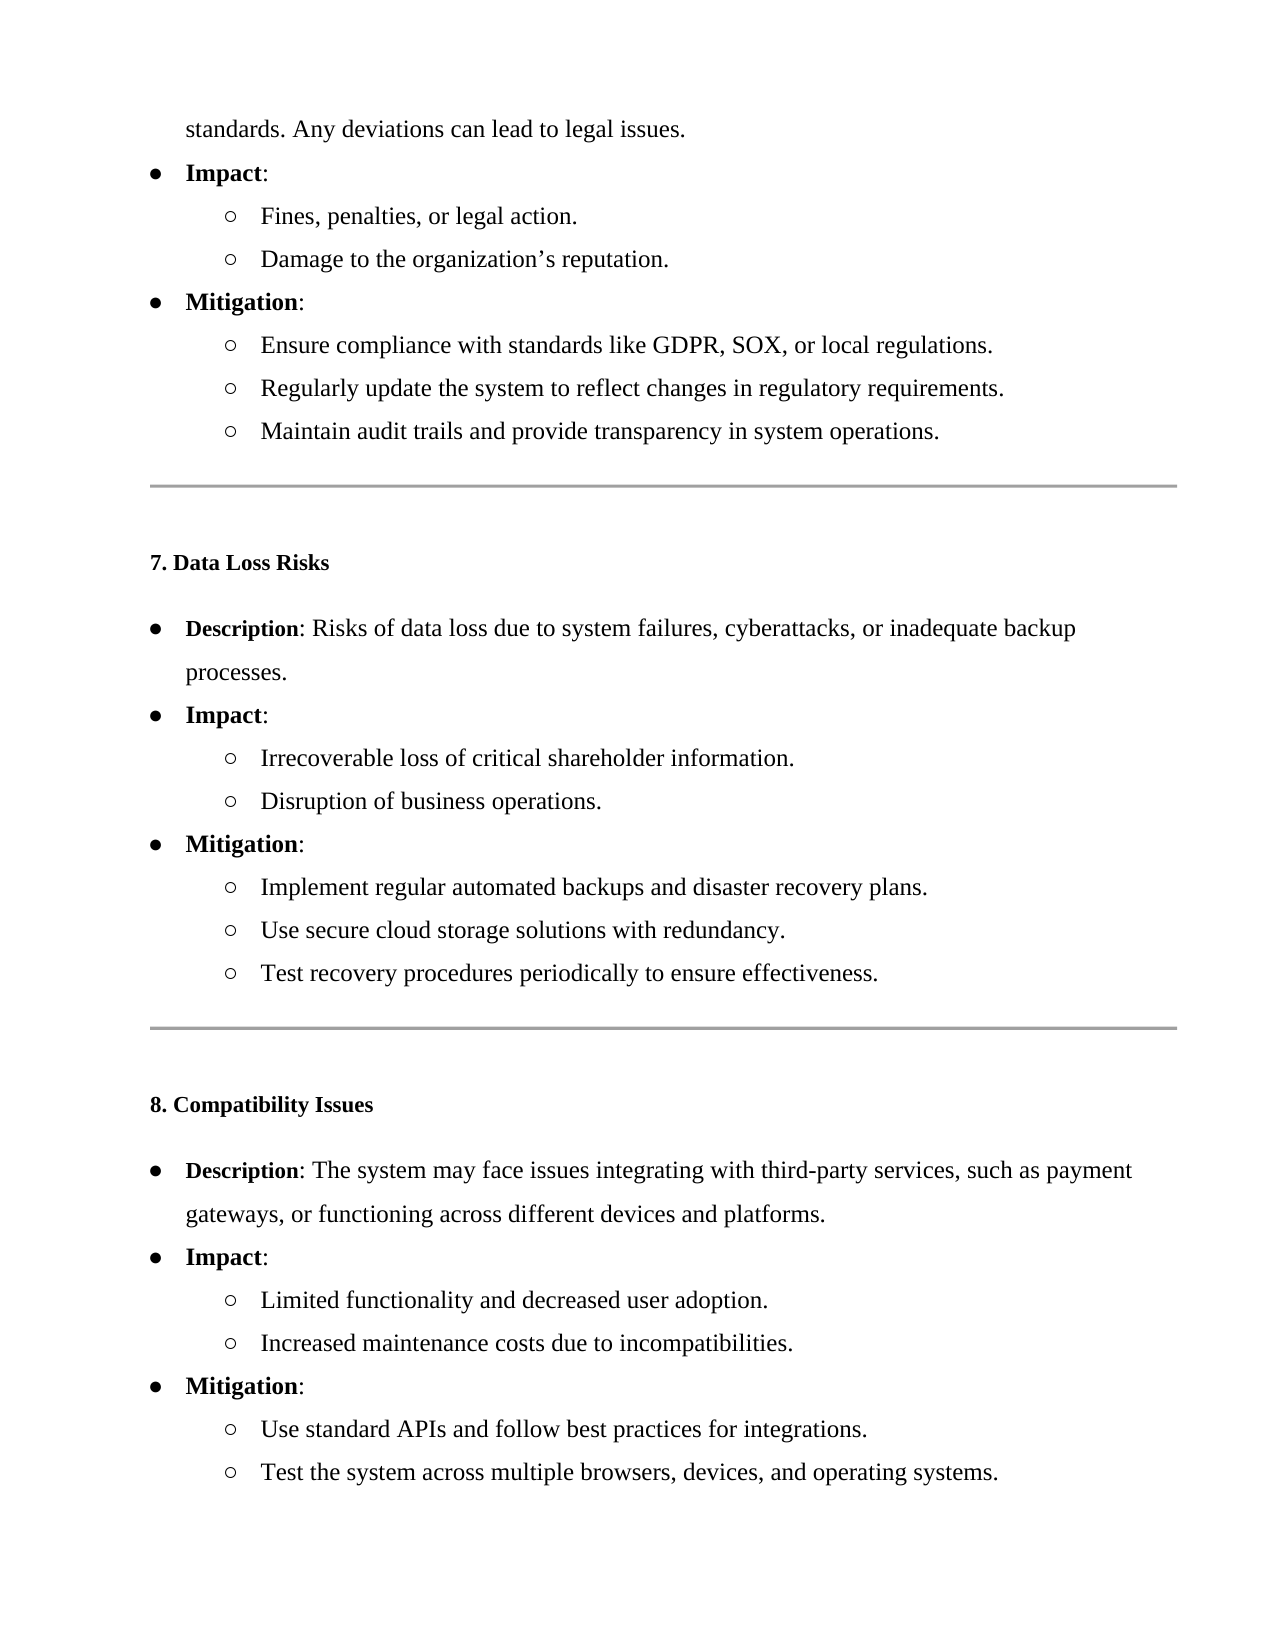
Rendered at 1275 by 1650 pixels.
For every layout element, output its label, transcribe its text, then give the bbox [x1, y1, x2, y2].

list Ensure compliance with standards like GDPR, SOX, or local regulations. [223, 330, 1137, 359]
list Description: Risks of data loss due to system failures, cyberattacks, or inadequate backup processes. [148, 613, 1137, 685]
list Mitigation: [148, 829, 1137, 858]
list Use secure cloud storage solutions with redundancy. [223, 915, 1137, 944]
list Disruption of business operations. [223, 786, 1137, 815]
list Impact: [148, 158, 1137, 186]
list Test the system across multiple browsers, devices, and operating systems. [223, 1457, 1137, 1486]
list Impact: [148, 700, 1137, 728]
list Use standard APIs and follow best practices for integrations. [223, 1414, 1137, 1443]
list Damage to the organization’s reputation. [223, 244, 1137, 273]
list Regularly update the system to reflect changes in regulatory requirements. [223, 373, 1137, 402]
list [148, 114, 1137, 143]
list Mitigation: [148, 287, 1137, 316]
subtitle 7. Data Loss Risks [150, 549, 1137, 575]
list Increased maintenance costs due to incompatibilities. [223, 1328, 1137, 1357]
list Test recovery procedures periodically to ensure effectiveness. [223, 958, 1137, 987]
list Irrecoverable loss of critical shareholder information. [223, 743, 1137, 772]
list Limited functionality and decreased user adoption. [223, 1285, 1137, 1314]
list Maintain audit trails and provide transparency in system operations. [223, 416, 1137, 445]
list Implement regular automated backups and disaster recovery plans. [223, 872, 1137, 901]
list Mitigation: [148, 1371, 1137, 1400]
list Description: The system may face issues integrating with third-party services, such as payment gateways, or functioning across different devices and platforms. [148, 1156, 1137, 1227]
list Impact: [148, 1242, 1137, 1271]
subtitle 8. Compatibility Issues [150, 1091, 1137, 1117]
list Fines, penalties, or legal action. [223, 201, 1137, 229]
